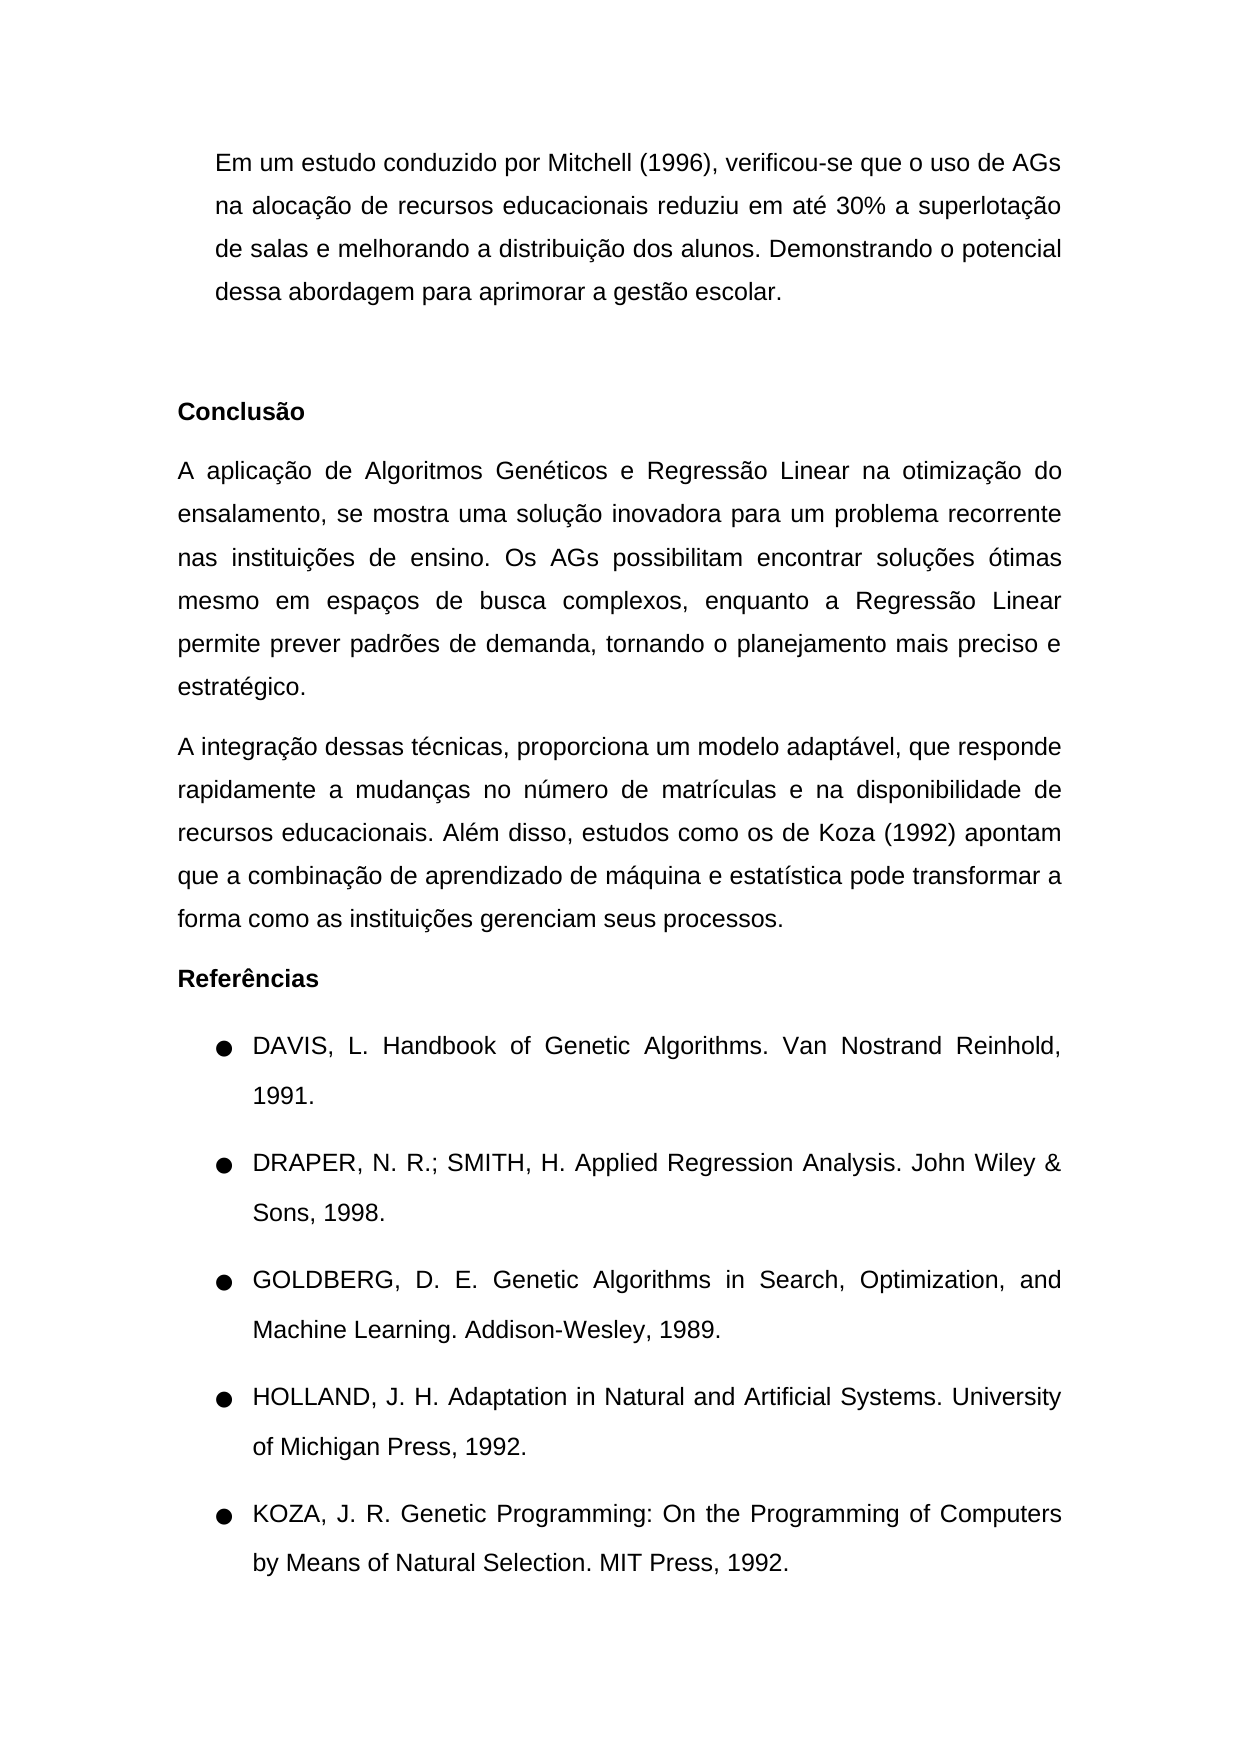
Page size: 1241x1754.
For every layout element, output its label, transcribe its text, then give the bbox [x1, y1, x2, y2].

list GOLDBERG, D. E. Genetic Algorithms in Search, Optimization, and Machine Learning. Addison-Wesley, 1989. [215, 1258, 1063, 1343]
text A integração dessas técnicas, proporciona um modelo adaptável, que responde rapidamente a mudanças no número de matrículas e na disponibilidade de recursos educacionais. Além disso, estudos como os de Koza (1992) apontam que a combinação de aprendizado de máquina e estatística pode transformar a forma como as instituições gerenciam seus processos. [177, 732, 1063, 933]
list DRAPER, N. R.; SMITH, H. Applied Regression Analysis. John Wiley & Sons, 1998. [215, 1141, 1063, 1227]
text Em um estudo conduzido por Mitchell (1996), verificou-se que o uso de AGs na alocação de recursos educacionais reduziu em até 30% a superlotação de salas e melhorando a distribuição dos alunos. Demonstrando o potencial dessa abordagem para aprimorar a gestão escolar. [215, 148, 1063, 306]
list DAVIS, L. Handbook of Genetic Algorithms. Van Nostrand Reinhold, 1991. [215, 1024, 1063, 1110]
text Referências [177, 964, 1063, 993]
list KOZA, J. R. Genetic Programming: On the Programming of Computers by Means of Natural Selection. MIT Press, 1992. [215, 1491, 1063, 1577]
list HOLLAND, J. H. Adaptation in Natural and Artificial Systems. University of Michigan Press, 1992. [215, 1374, 1063, 1460]
text A aplicação de Algoritmos Genéticos e Regressão Linear na otimização do ensalamento, se mostra uma solução inovadora para um problema recorrente nas instituições de ensino. Os AGs possibilitam encontrar soluções ótimas mesmo em espaços de busca complexos, enquanto a Regressão Linear permite prever padrões de demanda, tornando o planejamento mais preciso e estratégico. [177, 456, 1063, 701]
text Conclusão [177, 397, 1063, 425]
